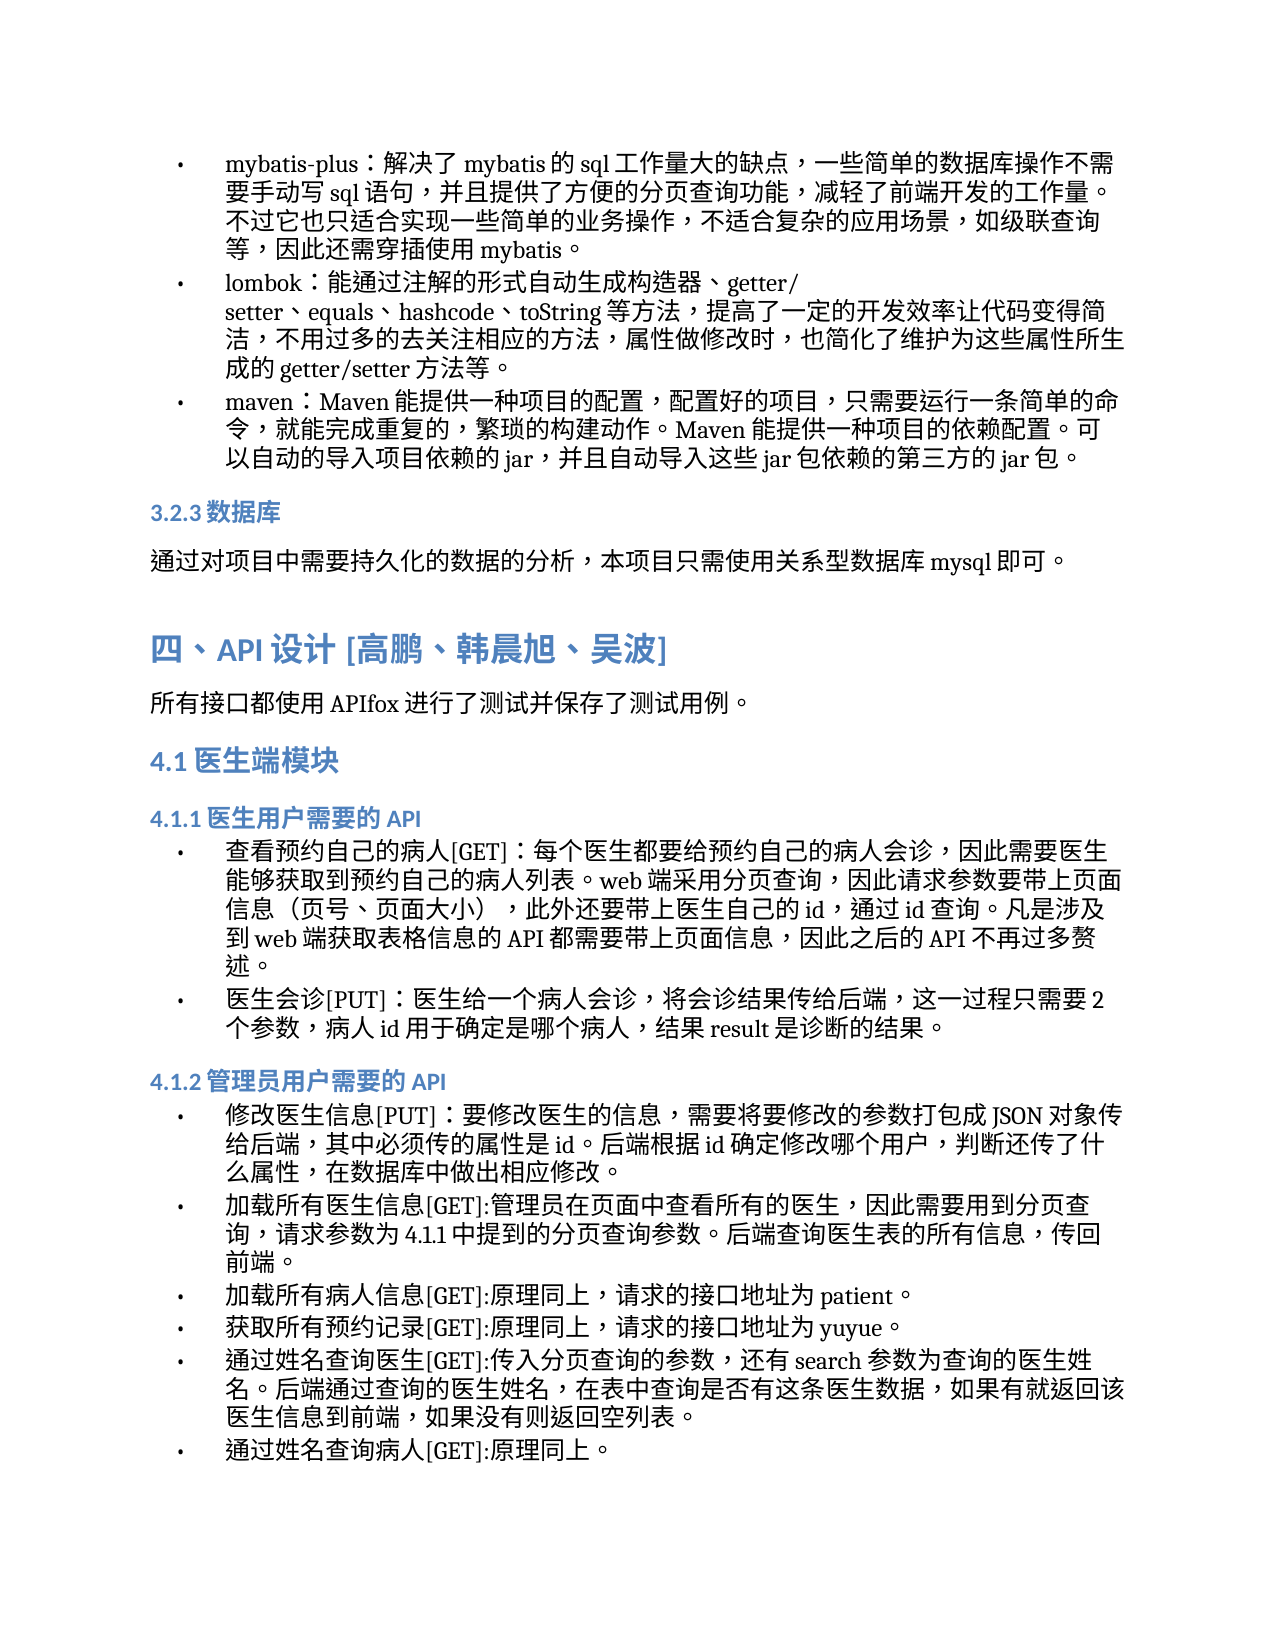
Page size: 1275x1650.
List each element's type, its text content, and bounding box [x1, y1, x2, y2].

list 获取所有预约记录[GET]:原理同上，请求的接口地址为yuyue。 [175, 1314, 1125, 1343]
list maven：Maven能提供一种项目的配置，配置好的项目，只需要运行一条简单的命令，就能完成重复的，繁琐的构建动作。Maven能提供一种项目的依赖配置。可以自动的导入项目依赖的jar，并且自动导入这些jar包依赖的第三方的jar包。 [175, 387, 1125, 474]
list 修改医生信息[PUT]：要修改医生的信息，需要将要修改的参数打包成JSON对象传给后端，其中必须传的属性是id。后端根据id确定修改哪个用户，判断还传了什么属性，在数据库中做出相应修改。 [175, 1102, 1125, 1188]
subtitle 3.2.3数据库 [150, 494, 1125, 529]
text 所有接口都使用APIfox进行了测试并保存了测试用例。 [150, 690, 1125, 719]
subtitle 4.1.1医生用户需要的API [150, 800, 1125, 834]
list 医生会诊[PUT]：医生给一个病人会诊，将会诊结果传给后端，这一过程只需要2个参数，病人id用于确定是哪个病人，结果result是诊断的结果。 [175, 986, 1125, 1043]
subtitle 4.1.2管理员用户需要的API [150, 1064, 1125, 1098]
list 加载所有医生信息[GET]:管理员在页面中查看所有的医生，因此需要用到分页查询，请求参数为4.1.1中提到的分页查询参数。后端查询医生表的所有信息，传回前端。 [175, 1192, 1125, 1278]
list mybatis-plus：解决了mybatis的sql工作量大的缺点，一些简单的数据库操作不需要手动写sql语句，并且提供了方便的分页查询功能，减轻了前端开发的工作量。不过它也只适合实现一些简单的业务操作，不适合复杂的应用场景，如级联查询等，因此还需穿插使用mybatis。 [175, 150, 1125, 265]
list 查看预约自己的病人[GET]：每个医生都要给预约自己的病人会诊，因此需要医生能够获取到预约自己的病人列表。web端采用分页查询，因此请求参数要带上页面信息（页号、页面大小），此外还要带上医生自己的id，通过id查询。凡是涉及到web端获取表格信息的API都需要带上页面信息，因此之后的API不再过多赘述。 [175, 838, 1125, 982]
text 通过对项目中需要持久化的数据的分析，本项目只需使用关系型数据库mysql即可。 [150, 547, 1125, 576]
subtitle 四、API设计 [高鹏、韩晨旭、吴波] [150, 626, 1125, 672]
list lombok：能通过注解的形式自动生成构造器、getter/setter、equals、hashcode、toString等方法，提高了一定的开发效率让代码变得简洁，不用过多的去关注相应的方法，属性做修改时，也简化了维护为这些属性所生成的getter/setter方法等。 [175, 269, 1125, 384]
list 通过姓名查询病人[GET]:原理同上。 [175, 1437, 1125, 1466]
subtitle 4.1医生端模块 [150, 740, 1125, 779]
list 通过姓名查询医生[GET]:传入分页查询的参数，还有search参数为查询的医生姓名。后端通过查询的医生姓名，在表中查询是否有这条医生数据，如果有就返回该医生信息到前端，如果没有则返回空列表。 [175, 1347, 1125, 1433]
list 加载所有病人信息[GET]:原理同上，请求的接口地址为patient。 [175, 1282, 1125, 1311]
